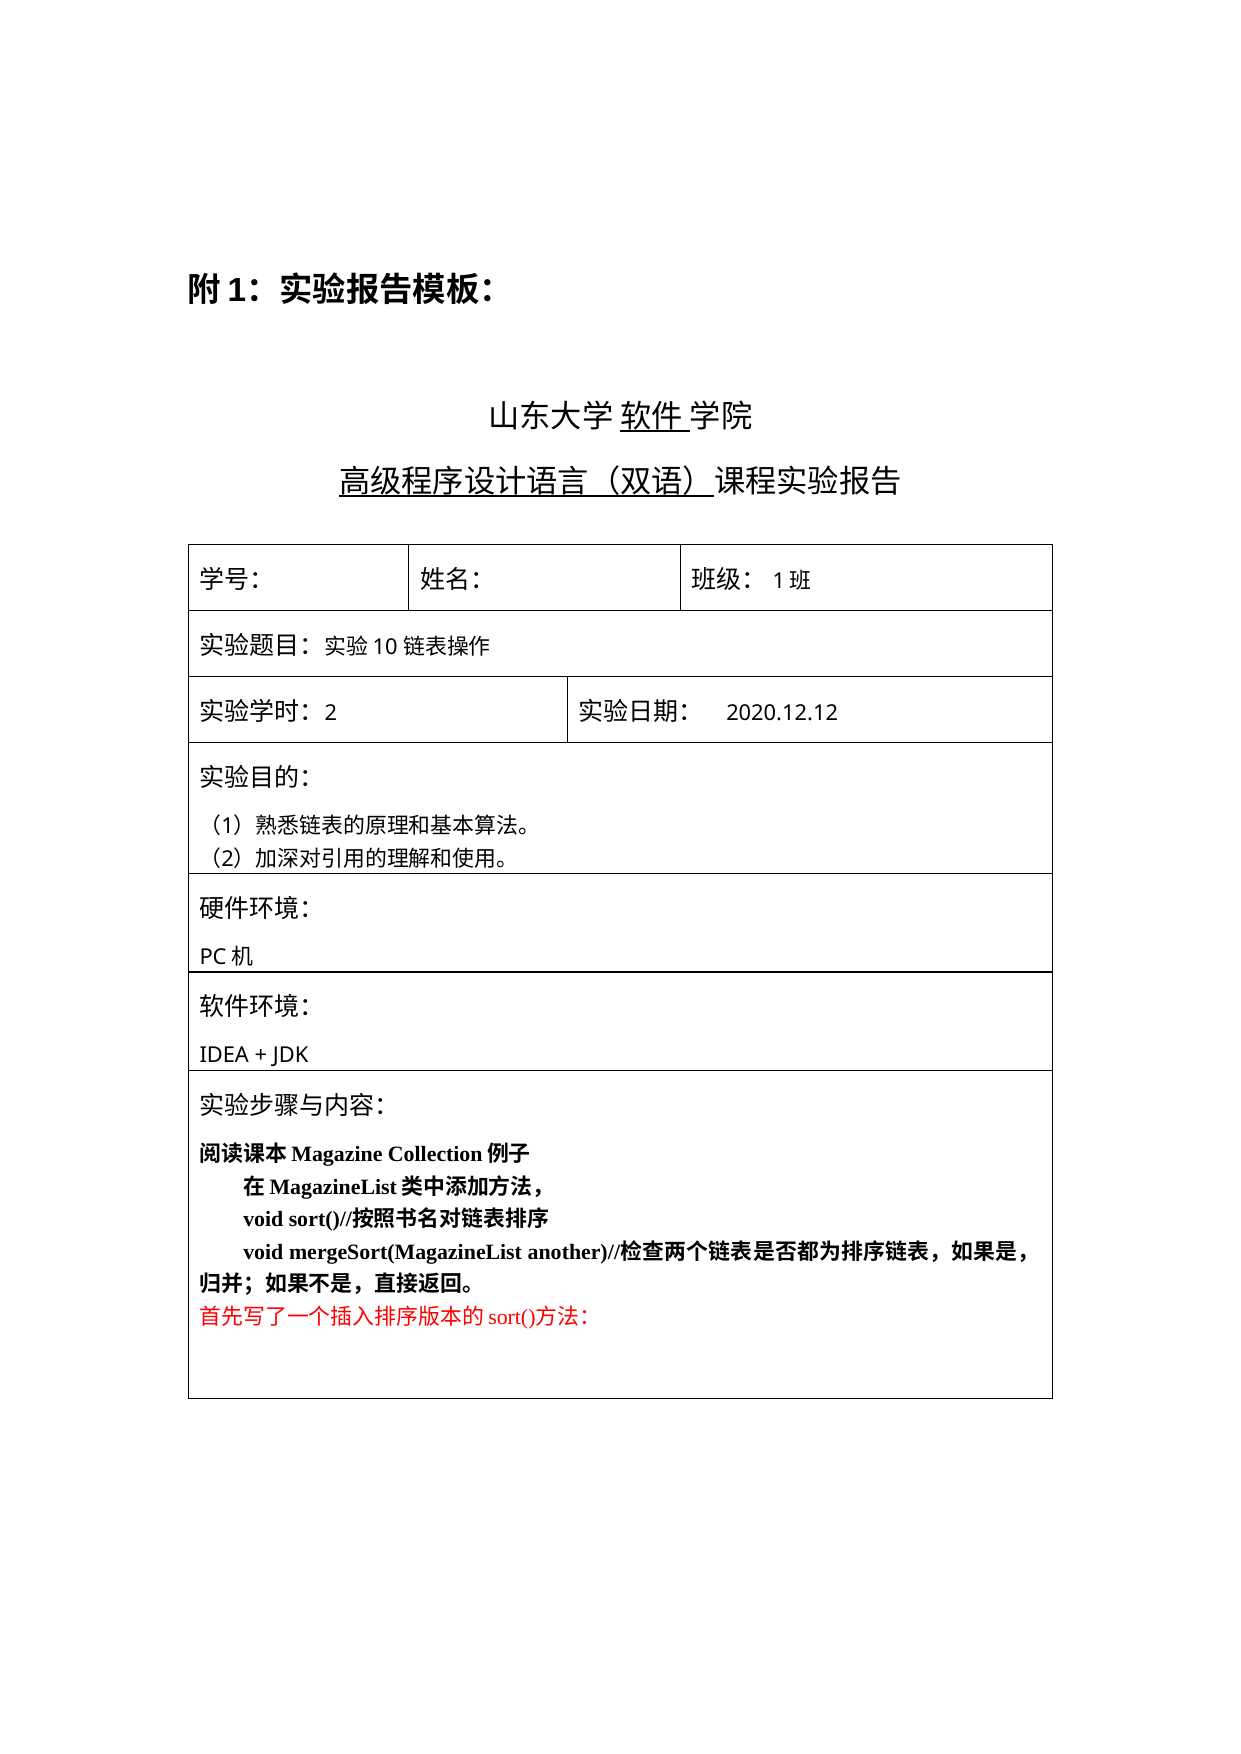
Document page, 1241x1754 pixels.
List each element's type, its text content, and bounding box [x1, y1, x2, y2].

table_cell 硬件环境： PC机 [189, 874, 1052, 971]
text 山东大学 软件 学院 [187, 381, 1053, 446]
table_header 班级： 1班 [681, 545, 1052, 610]
table_header 学号： [189, 545, 408, 610]
subtitle 附1：实验报告模板： [187, 254, 1053, 319]
table_cell 实验学时：2 [189, 677, 567, 742]
table_cell 软件环境： IDEA + JDK [189, 973, 1052, 1070]
table_cell 实验题目：实验10 链表操作 [189, 611, 1052, 676]
table_header 姓名： [409, 545, 680, 610]
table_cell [189, 1071, 1052, 1398]
table_cell 实验日期： 2020.12.12 [568, 677, 1052, 742]
text 高级程序设计语言（双语）课程实验报告 [187, 446, 1053, 511]
table_cell 实验目的： （1）熟悉链表的原理和基本算法。 （2）加深对引用的理解和使用。 [189, 743, 1052, 873]
